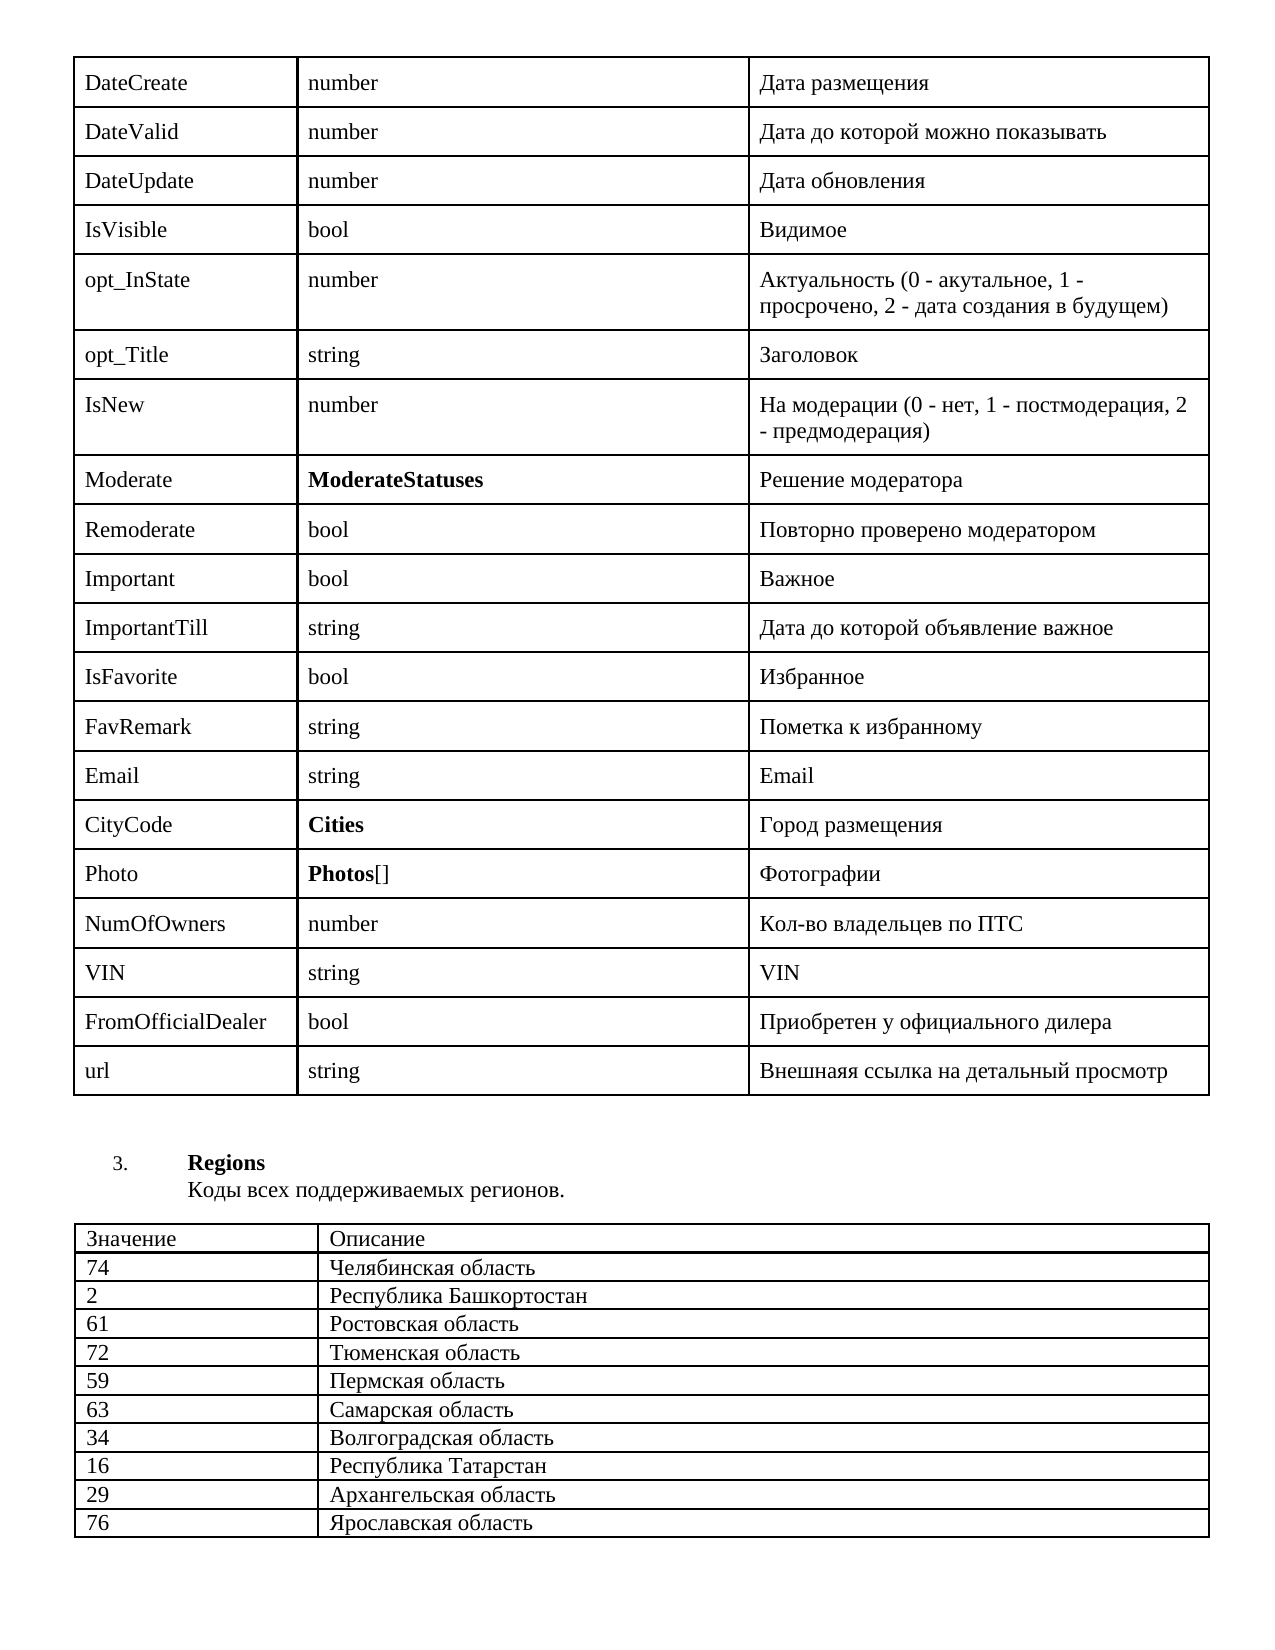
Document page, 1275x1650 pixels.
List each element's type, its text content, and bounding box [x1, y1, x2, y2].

table_cell string [299, 752, 748, 799]
table_cell Email [75, 752, 296, 799]
table_cell FavRemark [75, 702, 296, 749]
table_cell Email [750, 752, 1208, 799]
table_cell number [299, 157, 748, 204]
table_cell Moderate [75, 456, 296, 503]
table_cell Cities [299, 801, 748, 848]
table_cell FromOfficialDealer [75, 998, 296, 1045]
table_cell string [299, 702, 748, 749]
table_cell VIN [75, 949, 296, 996]
table_cell number [299, 380, 748, 454]
table_header Описание [319, 1225, 1208, 1251]
list Коды всех поддерживаемых регионов. [187, 1176, 1209, 1202]
table_cell IsFavorite [75, 653, 296, 700]
table_cell Ростовская область [319, 1310, 1208, 1337]
table_cell 29 [76, 1481, 317, 1507]
table_cell Актуальность (0 - акутальное, 1 - просрочено, 2 - дата создания в будущем) [750, 255, 1208, 329]
table_cell Важное [750, 555, 1208, 602]
table_cell Самарская область [319, 1396, 1208, 1422]
table_cell bool [299, 653, 748, 700]
table_cell bool [299, 505, 748, 552]
table_cell Remoderate [75, 505, 296, 552]
table_cell 63 [76, 1396, 317, 1422]
table_cell Внешнаяя ссылка на детальный просмотр [750, 1047, 1208, 1094]
table_cell bool [299, 555, 748, 602]
table_cell Приобретен у официального дилера [750, 998, 1208, 1045]
table_cell string [299, 331, 748, 378]
table_cell 59 [76, 1367, 317, 1394]
table_cell NumOfOwners [75, 899, 296, 947]
table_cell url [75, 1047, 296, 1094]
table_cell IsNew [75, 380, 296, 454]
table_cell Дата размещения [750, 58, 1208, 106]
table_cell number [299, 255, 748, 329]
table_cell Заголовок [750, 331, 1208, 378]
table_cell Город размещения [750, 801, 1208, 848]
table_cell 2 [76, 1282, 317, 1308]
table_cell Повторно проверено модератором [750, 505, 1208, 552]
table_cell number [299, 108, 748, 155]
table_header Значение [76, 1225, 317, 1251]
table_cell Фотографии [750, 850, 1208, 897]
table_cell DateCreate [75, 58, 296, 106]
table_cell Видимое [750, 206, 1208, 253]
table_cell Ярославская область [319, 1510, 1208, 1536]
table_cell string [299, 949, 748, 996]
table_cell Дата до которой можно показывать [750, 108, 1208, 155]
table_cell VIN [750, 949, 1208, 996]
table_cell number [299, 58, 748, 106]
table_cell bool [299, 206, 748, 253]
table_cell DateUpdate [75, 157, 296, 204]
table_cell Волгоградская область [319, 1424, 1208, 1451]
table_cell Челябинская область [319, 1254, 1208, 1280]
table_cell CityCode [75, 801, 296, 848]
table_cell 76 [76, 1510, 317, 1536]
table_cell string [299, 604, 748, 651]
table_cell Республика Татарстан [319, 1453, 1208, 1479]
table_cell opt_InState [75, 255, 296, 329]
table_cell ModerateStatuses [299, 456, 748, 503]
subtitle Regions [112, 1149, 1209, 1176]
table_cell string [299, 1047, 748, 1094]
table_cell Избранное [750, 653, 1208, 700]
table_cell 72 [76, 1339, 317, 1365]
table_cell 16 [76, 1453, 317, 1479]
table_cell Пометка к избранному [750, 702, 1208, 749]
table_cell Пермская область [319, 1367, 1208, 1394]
table_cell Республика Башкортостан [319, 1282, 1208, 1308]
table_cell Photo [75, 850, 296, 897]
table_cell DateValid [75, 108, 296, 155]
table_cell Тюменская область [319, 1339, 1208, 1365]
table_cell Архангельская область [319, 1481, 1208, 1507]
table_cell Дата обновления [750, 157, 1208, 204]
table_cell Photos[] [299, 850, 748, 897]
table_cell Important [75, 555, 296, 602]
table_cell ImportantTill [75, 604, 296, 651]
table_cell На модерации (0 - нет, 1 - постмодерация, 2 - предмодерация) [750, 380, 1208, 454]
table_cell number [299, 899, 748, 947]
table_cell Решение модератора [750, 456, 1208, 503]
table_cell 61 [76, 1310, 317, 1337]
table_cell bool [299, 998, 748, 1045]
table_cell 34 [76, 1424, 317, 1451]
table_cell opt_Title [75, 331, 296, 378]
table_cell Кол-во владельцев по ПТС [750, 899, 1208, 947]
table_cell IsVisible [75, 206, 296, 253]
table_cell Дата до которой объявление важное [750, 604, 1208, 651]
table_cell 74 [76, 1254, 317, 1280]
